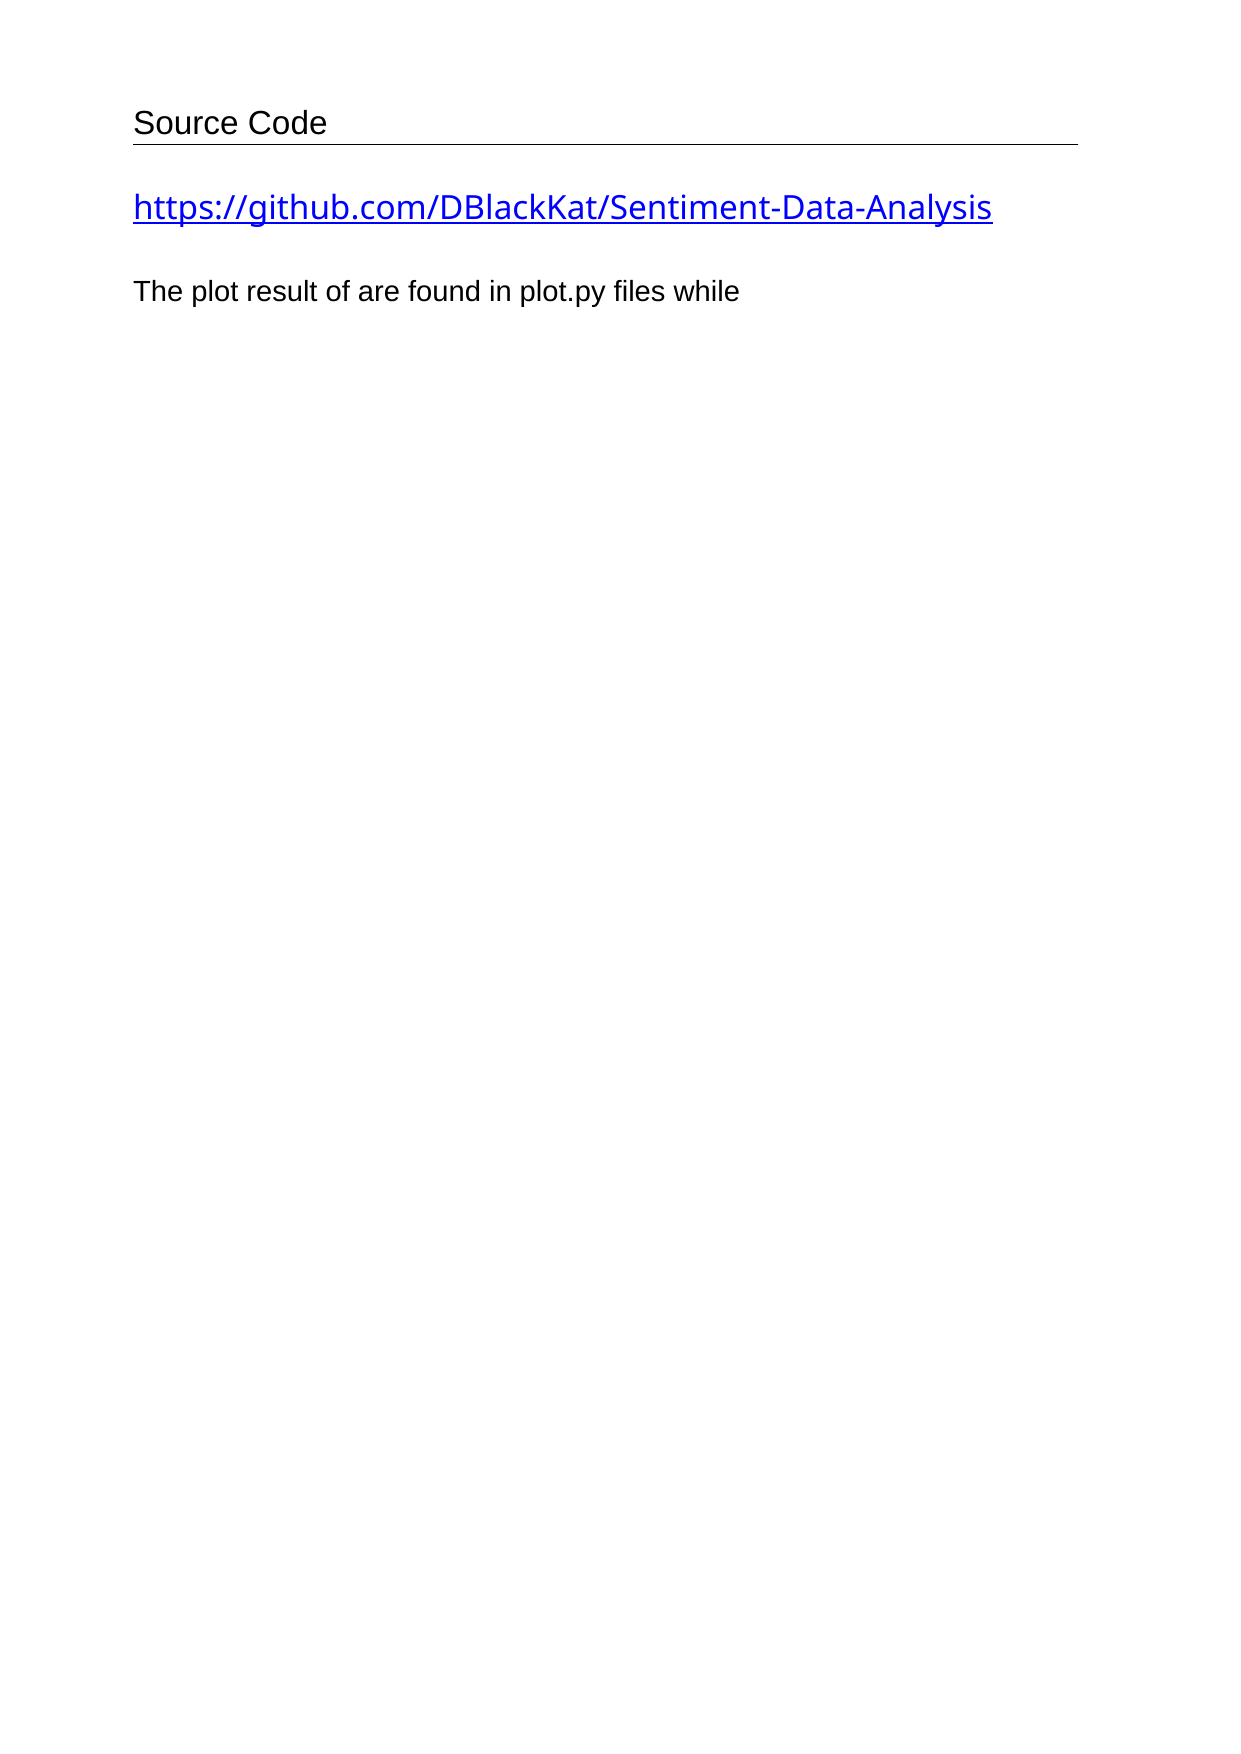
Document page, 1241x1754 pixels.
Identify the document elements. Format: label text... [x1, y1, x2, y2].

text The plot result of are found in plot.py files while [133, 274, 1078, 308]
text https://github.com/DBlackKat/Sentiment-Data-Analysis [133, 183, 1078, 229]
text Source Code [133, 103, 1078, 144]
